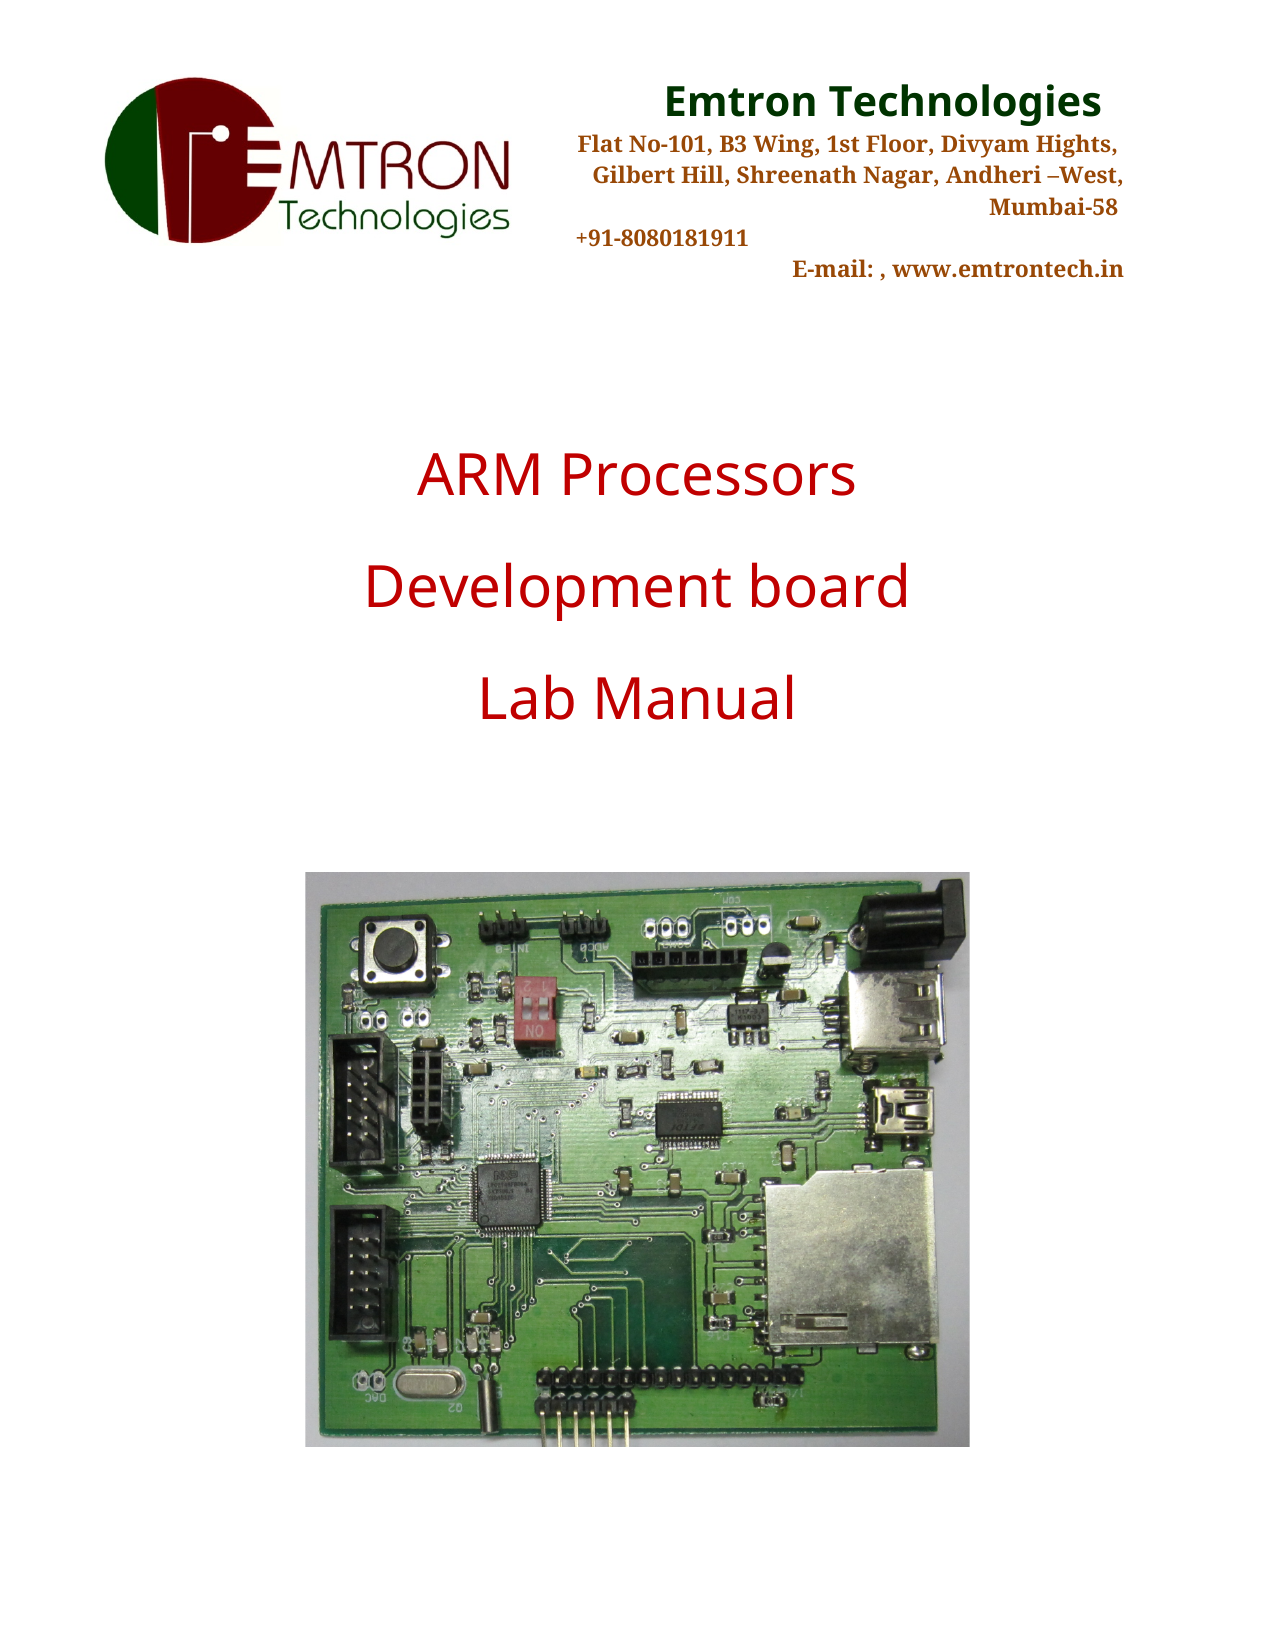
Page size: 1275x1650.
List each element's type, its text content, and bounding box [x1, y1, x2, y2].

picture [305, 872, 970, 1447]
picture [103, 74, 512, 246]
text Lab Manual [150, 657, 1125, 737]
text ARM Processors [150, 433, 1125, 512]
text Development board [150, 545, 1125, 624]
